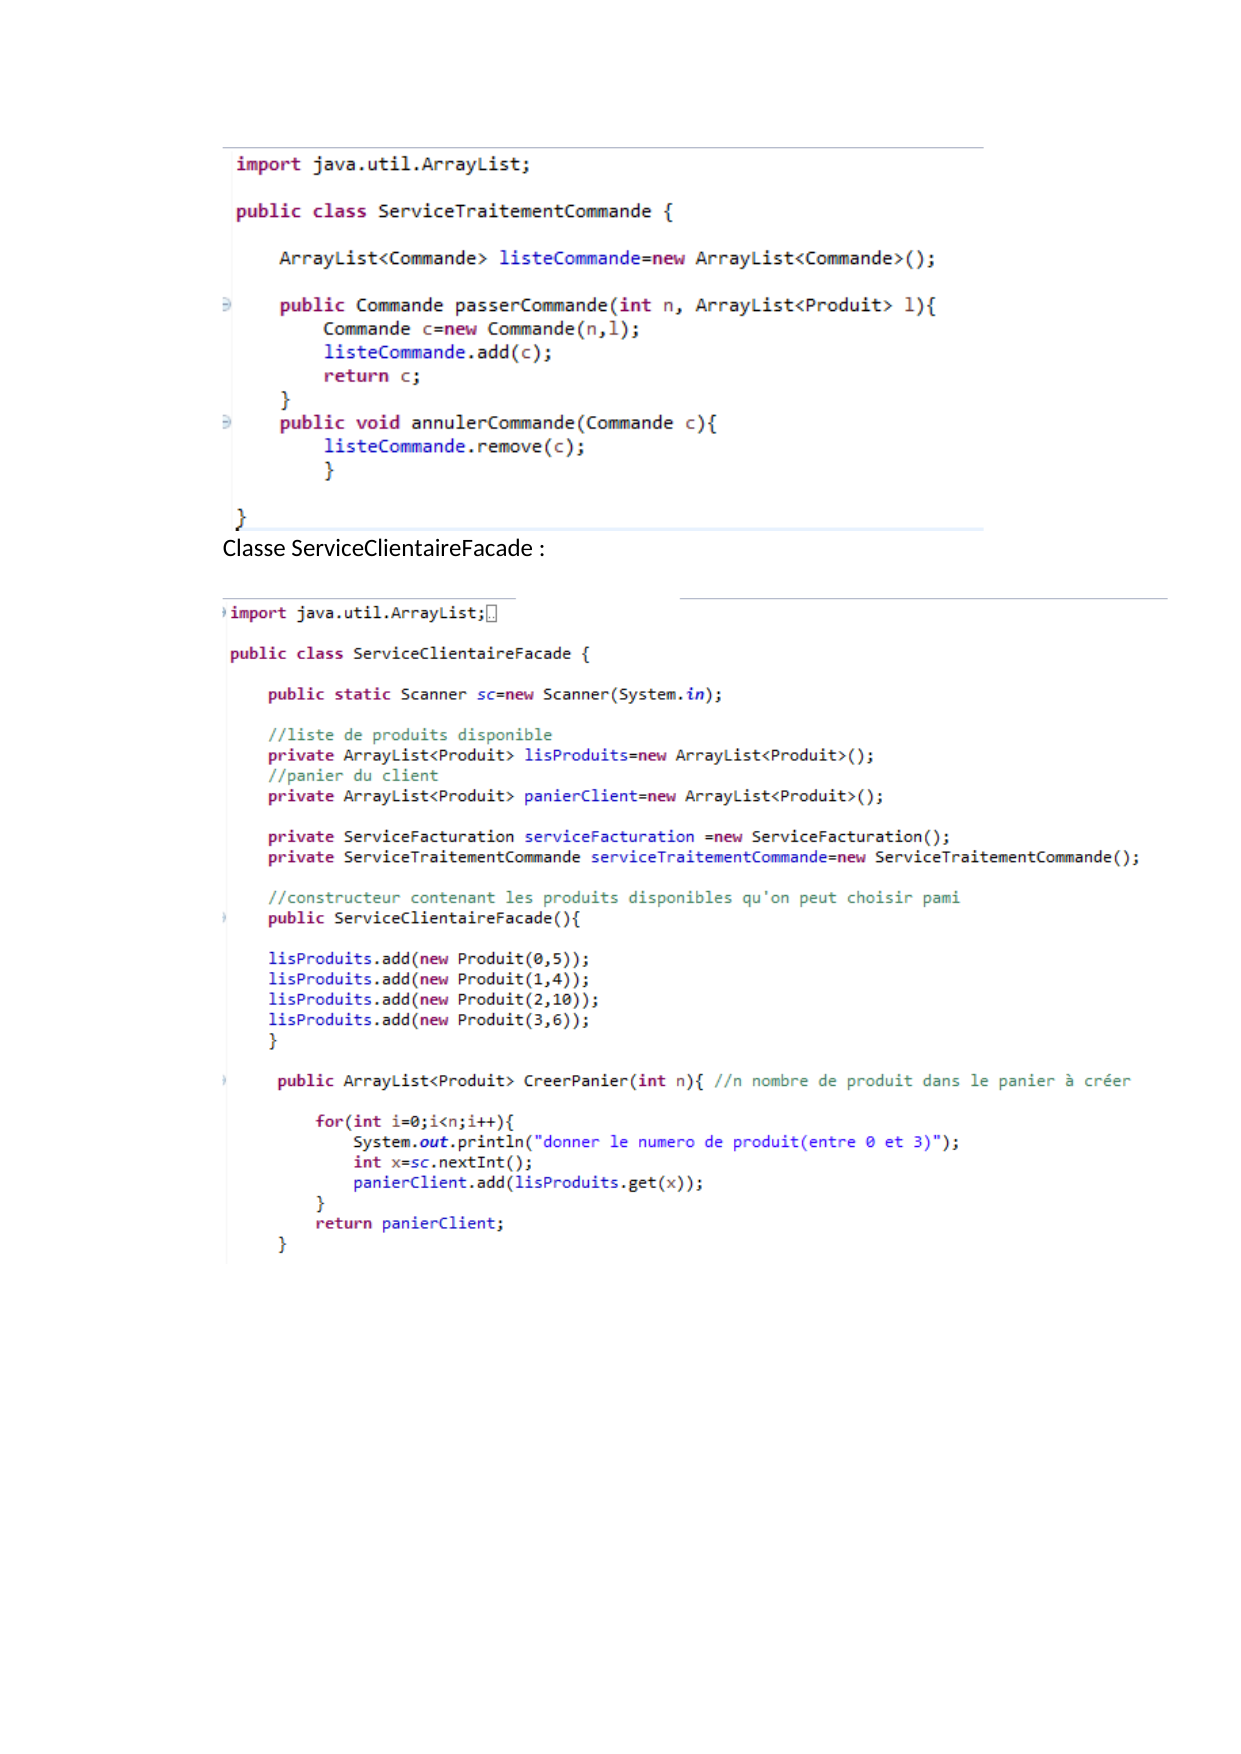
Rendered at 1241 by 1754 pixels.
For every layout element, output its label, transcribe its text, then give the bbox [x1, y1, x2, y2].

list Classe ServiceClientaireFacade : [223, 533, 1093, 563]
picture [222, 598, 1168, 1264]
picture [222, 147, 984, 531]
